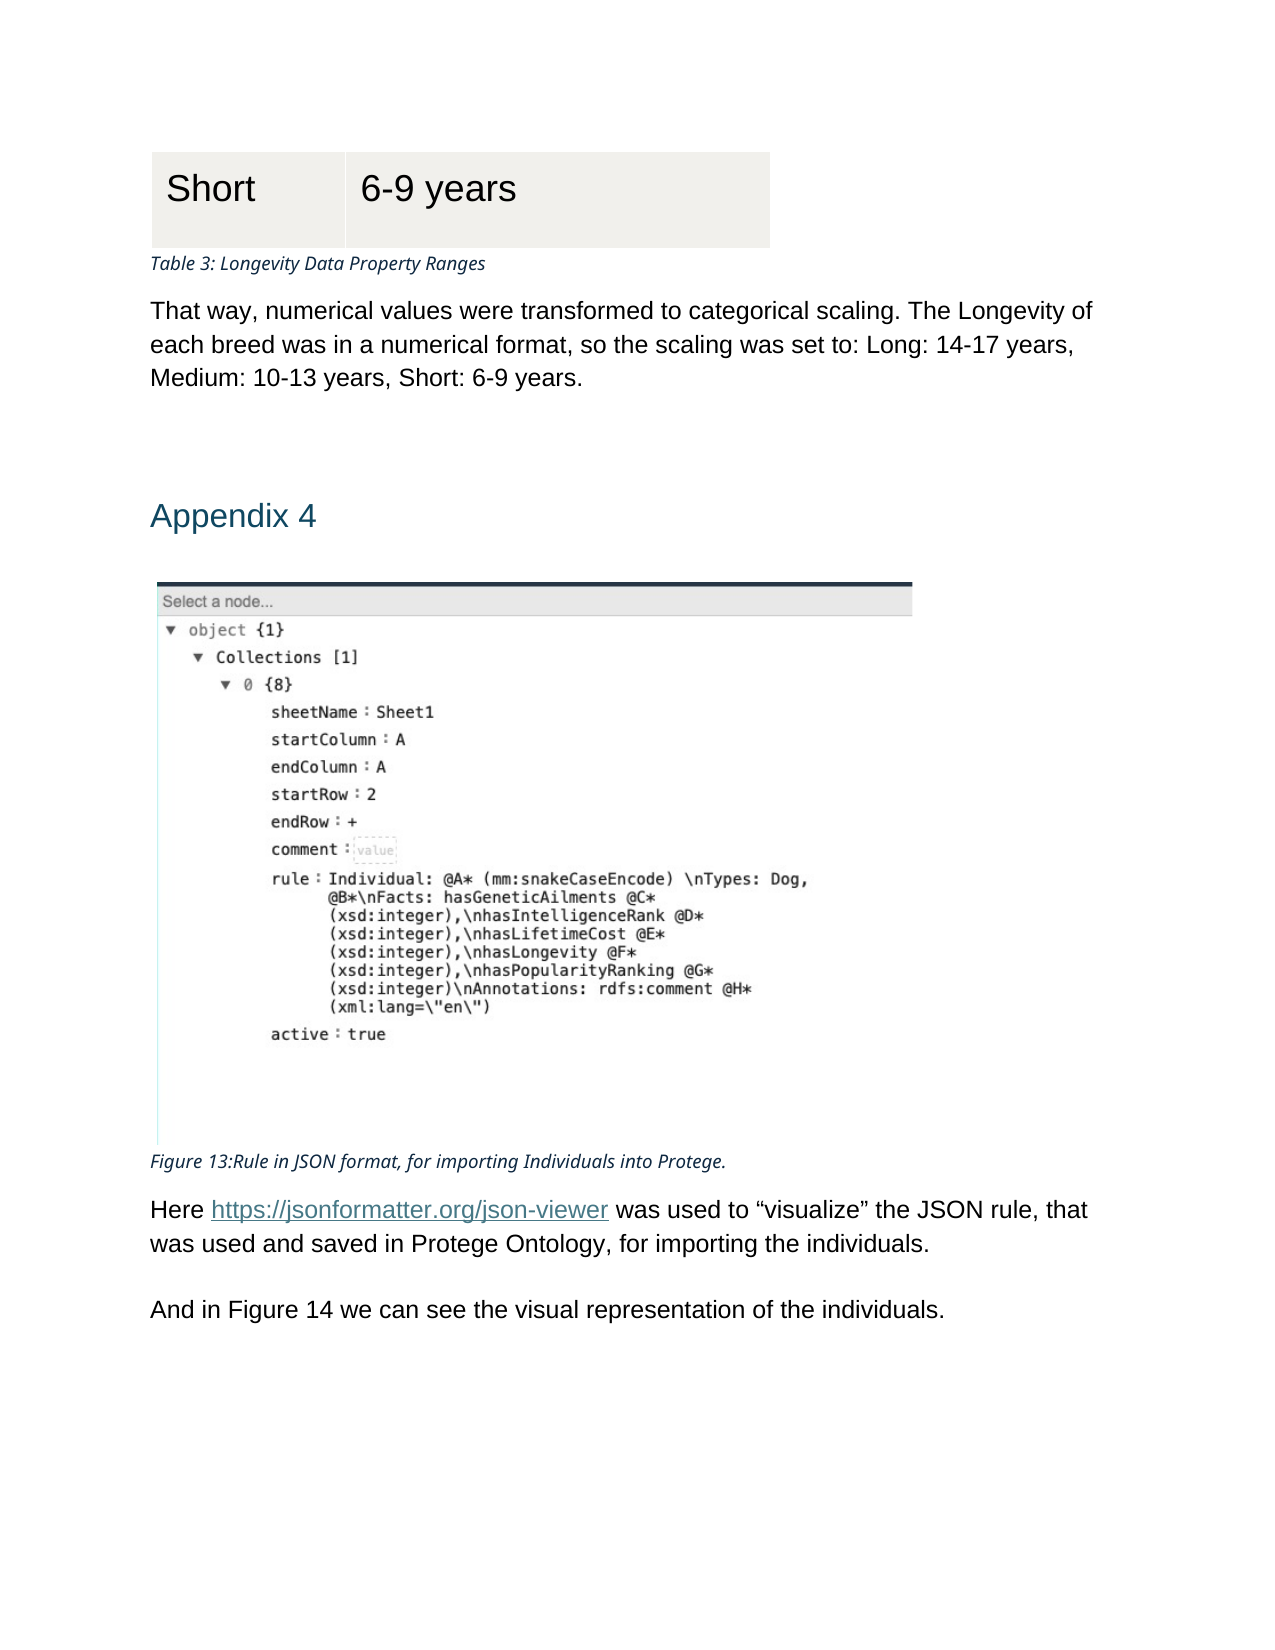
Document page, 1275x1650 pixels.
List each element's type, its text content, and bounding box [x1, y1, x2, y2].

text That way, numerical values were transformed to categorical scaling. The Longevity of each breed was in a numerical format, so the scaling was set to: Long: 14-17 years, Medium: 10-13 years, Short: 6-9 years. [150, 296, 1125, 392]
subtitle Appendix 4 [150, 496, 1125, 535]
text Here https://jsonformatter.org/json-viewer was used to “visualize” the JSON rule, that was used and saved in Protege Ontology, for importing the individuals. [150, 1195, 1125, 1257]
table_cell 6-9 years [346, 152, 770, 248]
text Figure 13:Rule in JSON format, for importing Individuals into Protege. [150, 1149, 1125, 1174]
text And in Figure 14 we can see the visual representation of the individuals. [150, 1295, 1125, 1324]
picture [157, 582, 913, 1145]
text Table 3: Longevity Data Property Ranges [150, 250, 1125, 276]
table_cell Short [152, 152, 345, 248]
